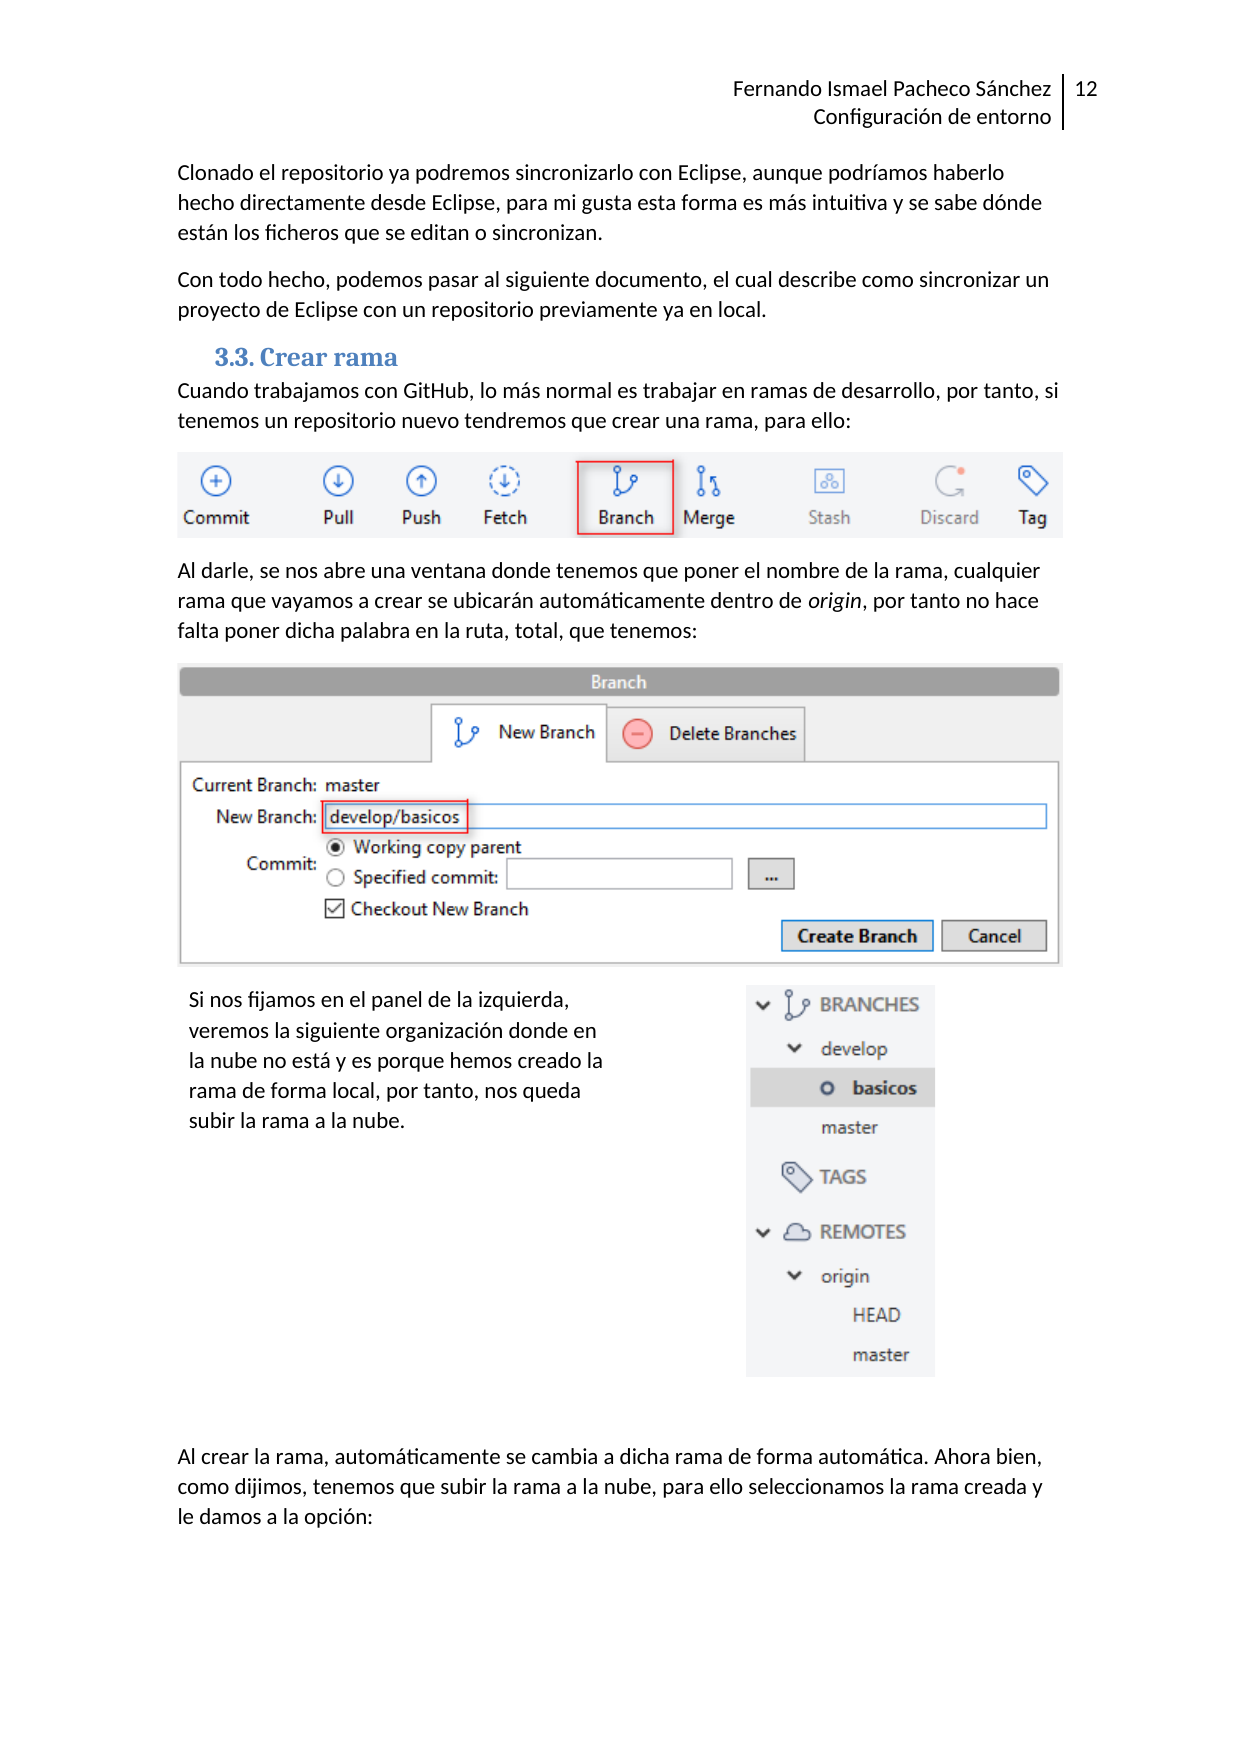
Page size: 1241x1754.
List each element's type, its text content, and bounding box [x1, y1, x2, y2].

picture [177, 452, 1063, 538]
table_header Si nos fijamos en el panel de la izquierda, veremos la siguiente organización donde en la nube no está y es porque hemos creado la rama de forma local, por tanto, nos queda subir la rama a la nube. [177, 986, 619, 1395]
text Clonado el repositorio ya podremos sincronizarlo con Eclipse, aunque podríamos haberlo hecho directamente desde Eclipse, para mi gusta esta forma es más intuitiva y se sabe dónde están los ficheros que se editan o sincronizan. [177, 158, 1063, 246]
text Con todo hecho, podemos pasar al siguiente documento, el cual describe como sincronizar un proyecto de Eclipse con un repositorio previamente ya en local. [177, 265, 1063, 323]
text Cuando trabajamos con GitHub, lo más normal es trabajar en ramas de desarrollo, por tanto, si tenemos un repositorio nuevo tendremos que crear una rama, para ello: [177, 376, 1063, 434]
text Al crear la rama, automáticamente se cambia a dicha rama de forma automática. Ahora bien, como dijimos, tenemos que subir la rama a la nube, para ello seleccionamos la rama creada y le damos a la opción: [177, 1442, 1063, 1530]
text Al darle, se nos abre una ventana donde tenemos que poner el nombre de la rama, cualquier rama que vayamos a crear se ubicarán automáticamente dentro de origin, por tanto no hace falta poner dicha palabra en la ruta, total, que tenemos: [177, 556, 1063, 644]
table_header [620, 986, 1062, 1395]
picture [746, 985, 936, 1377]
subtitle Crear rama [215, 342, 1063, 373]
picture [177, 663, 1063, 967]
